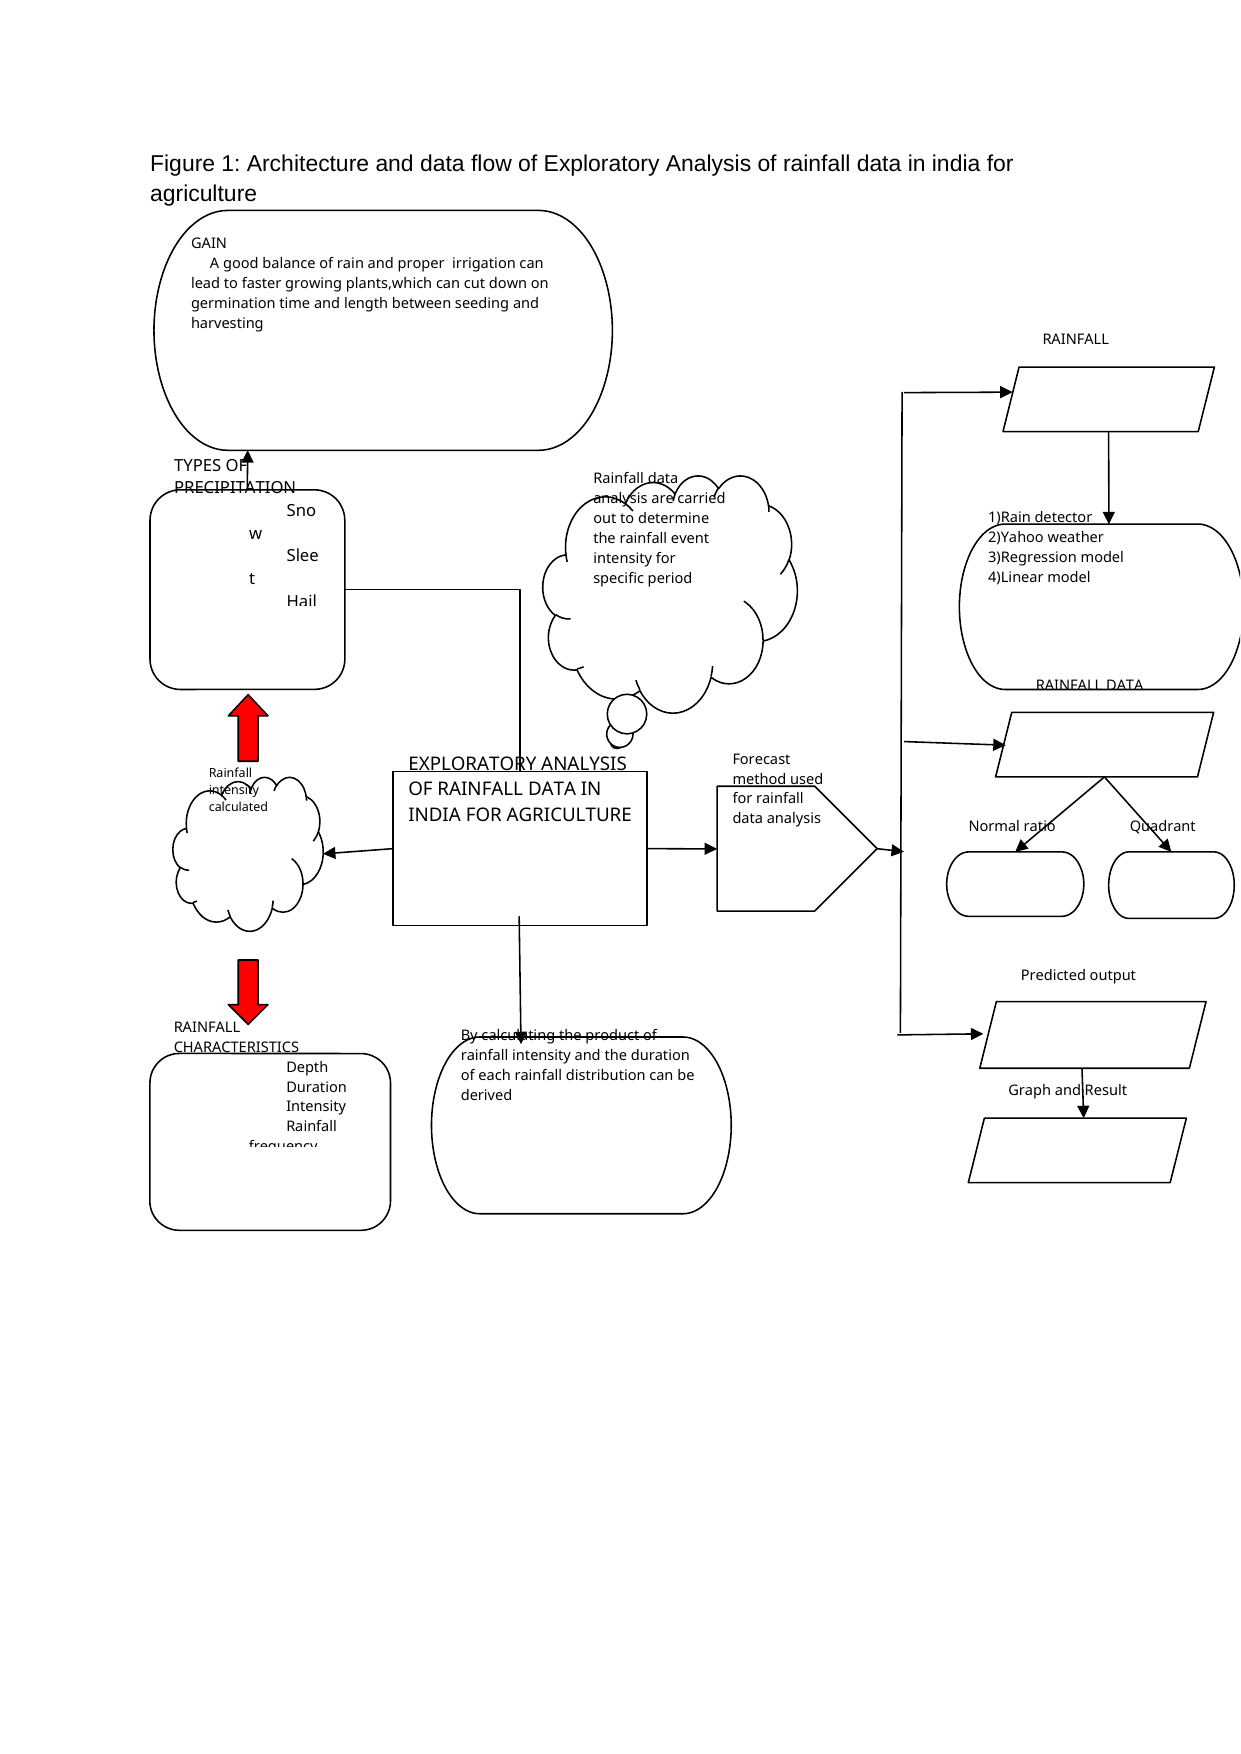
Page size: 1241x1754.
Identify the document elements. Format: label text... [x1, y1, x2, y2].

text Figure 1: Architecture and data flow of Exploratory Analysis of rainfall data in india for agriculture [150, 150, 1090, 849]
text Figure 1: Architecture and data flow of Exploratory Analysis of rainfall data in india for agriculture [150, 393, 1090, 1334]
